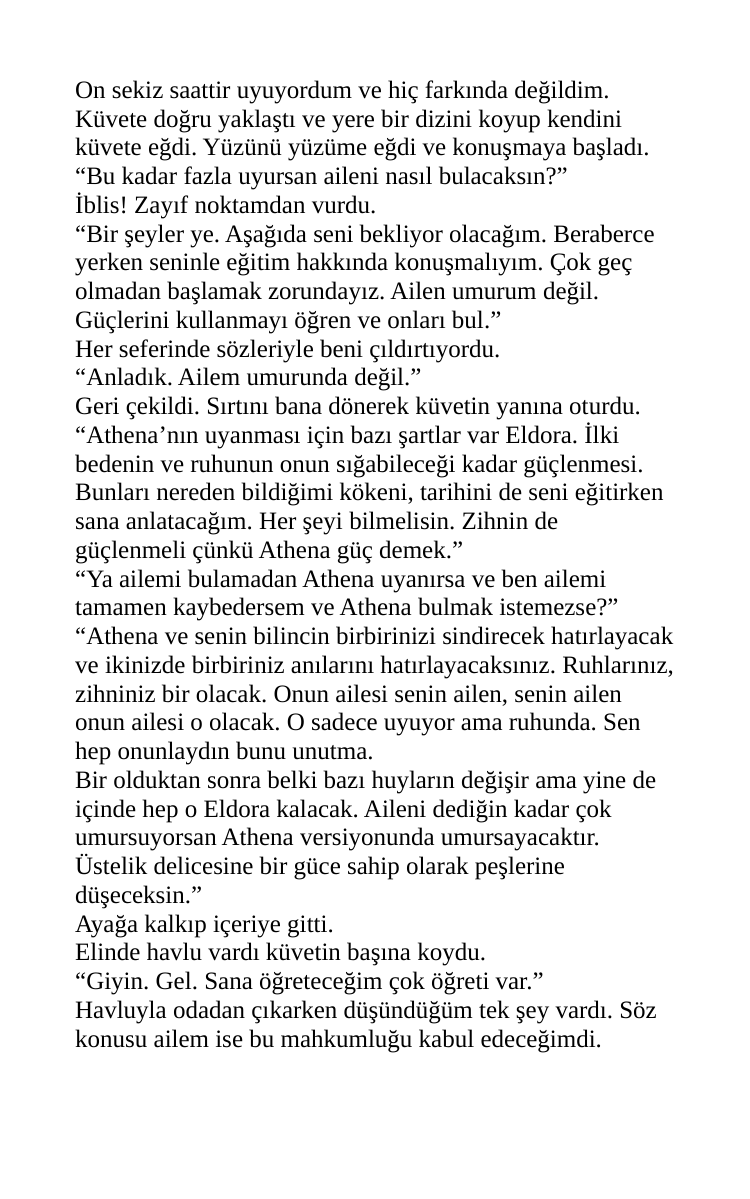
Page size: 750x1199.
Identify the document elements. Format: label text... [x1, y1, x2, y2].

text “Athena’nın uyanması için bazı şartlar var Eldora. İlki bedenin ve ruhunun onun sığabileceği kadar güçlenmesi. Bunları nereden bildiğimi kökeni, tarihini de seni eğitirken sana anlatacağım. Her şeyi bilmelisin. Zihnin de güçlenmeli çünkü Athena güç demek.” [75, 420, 675, 564]
text “Athena ve senin bilincin birbirinizi sindirecek hatırlayacak ve ikinizde birbiriniz anılarını hatırlayacaksınız. Ruhlarınız, zihniniz bir olacak. Onun ailesi senin ailen, senin ailen onun ailesi o olacak. O sadece uyuyor ama ruhunda. Sen hep onunlaydın bunu unutma. [75, 621, 675, 765]
text “Ya ailemi bulamadan Athena uyanırsa ve ben ailemi tamamen kaybedersem ve Athena bulmak istemezse?” [75, 564, 675, 621]
text “Giyin. Gel. Sana öğreteceğim çok öğreti var.” [75, 966, 675, 995]
text Bir olduktan sonra belki bazı huyların değişir ama yine de içinde hep o Eldora kalacak. Aileni dediğin kadar çok umursuyorsan Athena versiyonunda umursayacaktır. Üstelik delicesine bir güce sahip olarak peşlerine düşeceksin.” [75, 765, 675, 909]
text Elinde havlu vardı küvetin başına koydu. [75, 937, 675, 966]
text Ayağa kalkıp içeriye gitti. [75, 909, 675, 937]
text İblis! Zayıf noktamdan vurdu. [75, 190, 675, 219]
text Küvete doğru yaklaştı ve yere bir dizini koyup kendini küvete eğdi. Yüzünü yüzüme eğdi ve konuşmaya başladı. [75, 104, 675, 161]
text “Anladık. Ailem umurunda değil.” [75, 362, 675, 391]
text “Bu kadar fazla uyursan aileni nasıl bulacaksın?” [75, 161, 675, 190]
text Geri çekildi. Sırtını bana dönerek küvetin yanına oturdu. [75, 391, 675, 420]
text Her seferinde sözleriyle beni çıldırtıyordu. [75, 334, 675, 362]
text Havluyla odadan çıkarken düşündüğüm tek şey vardı. Söz konusu ailem ise bu mahkumluğu kabul edeceğimdi. [75, 995, 675, 1052]
text “Bir şeyler ye. Aşağıda seni bekliyor olacağım. Beraberce yerken seninle eğitim hakkında konuşmalıyım. Çok geç olmadan başlamak zorundayız. Ailen umurum değil. Güçlerini kullanmayı öğren ve onları bul.” [75, 219, 675, 334]
text On sekiz saattir uyuyordum ve hiç farkında değildim. [75, 75, 675, 104]
